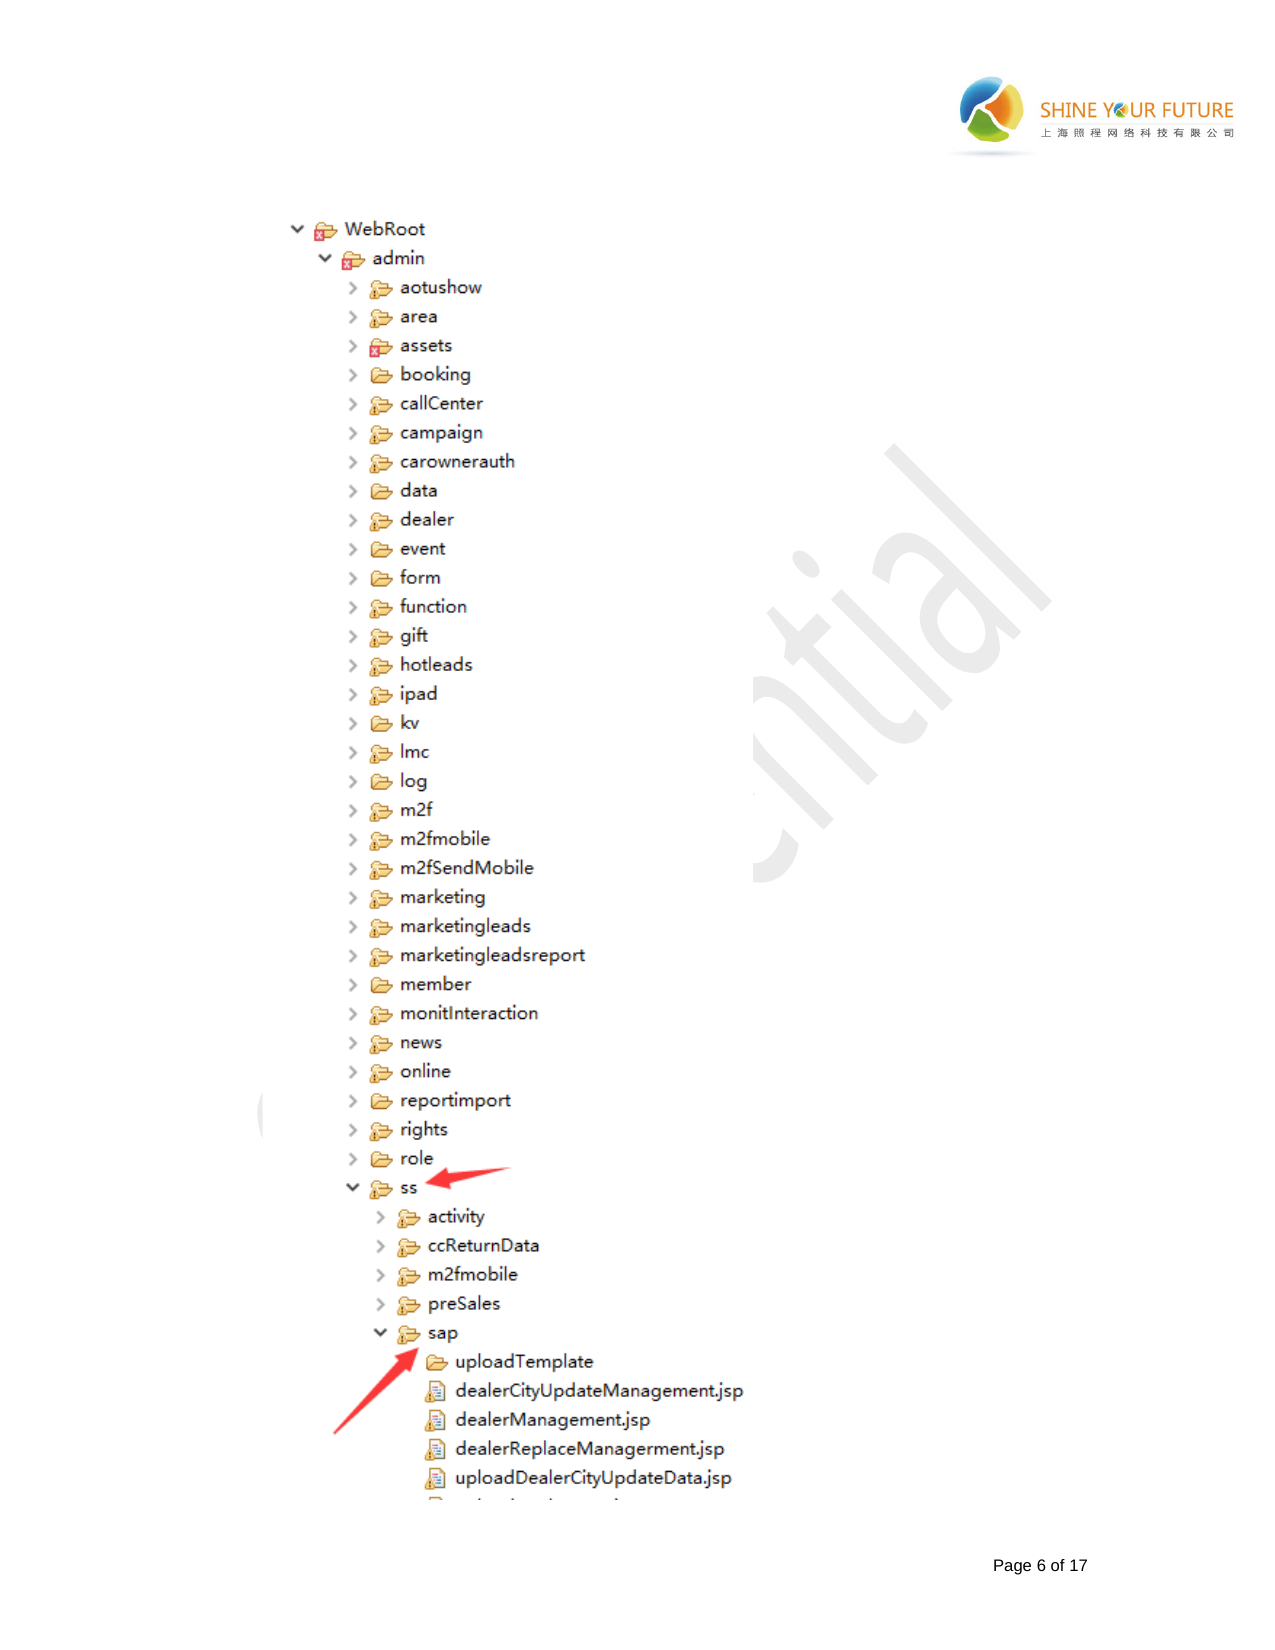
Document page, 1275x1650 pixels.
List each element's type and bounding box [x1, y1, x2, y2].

picture [931, 75, 1275, 164]
picture [262, 218, 754, 1500]
